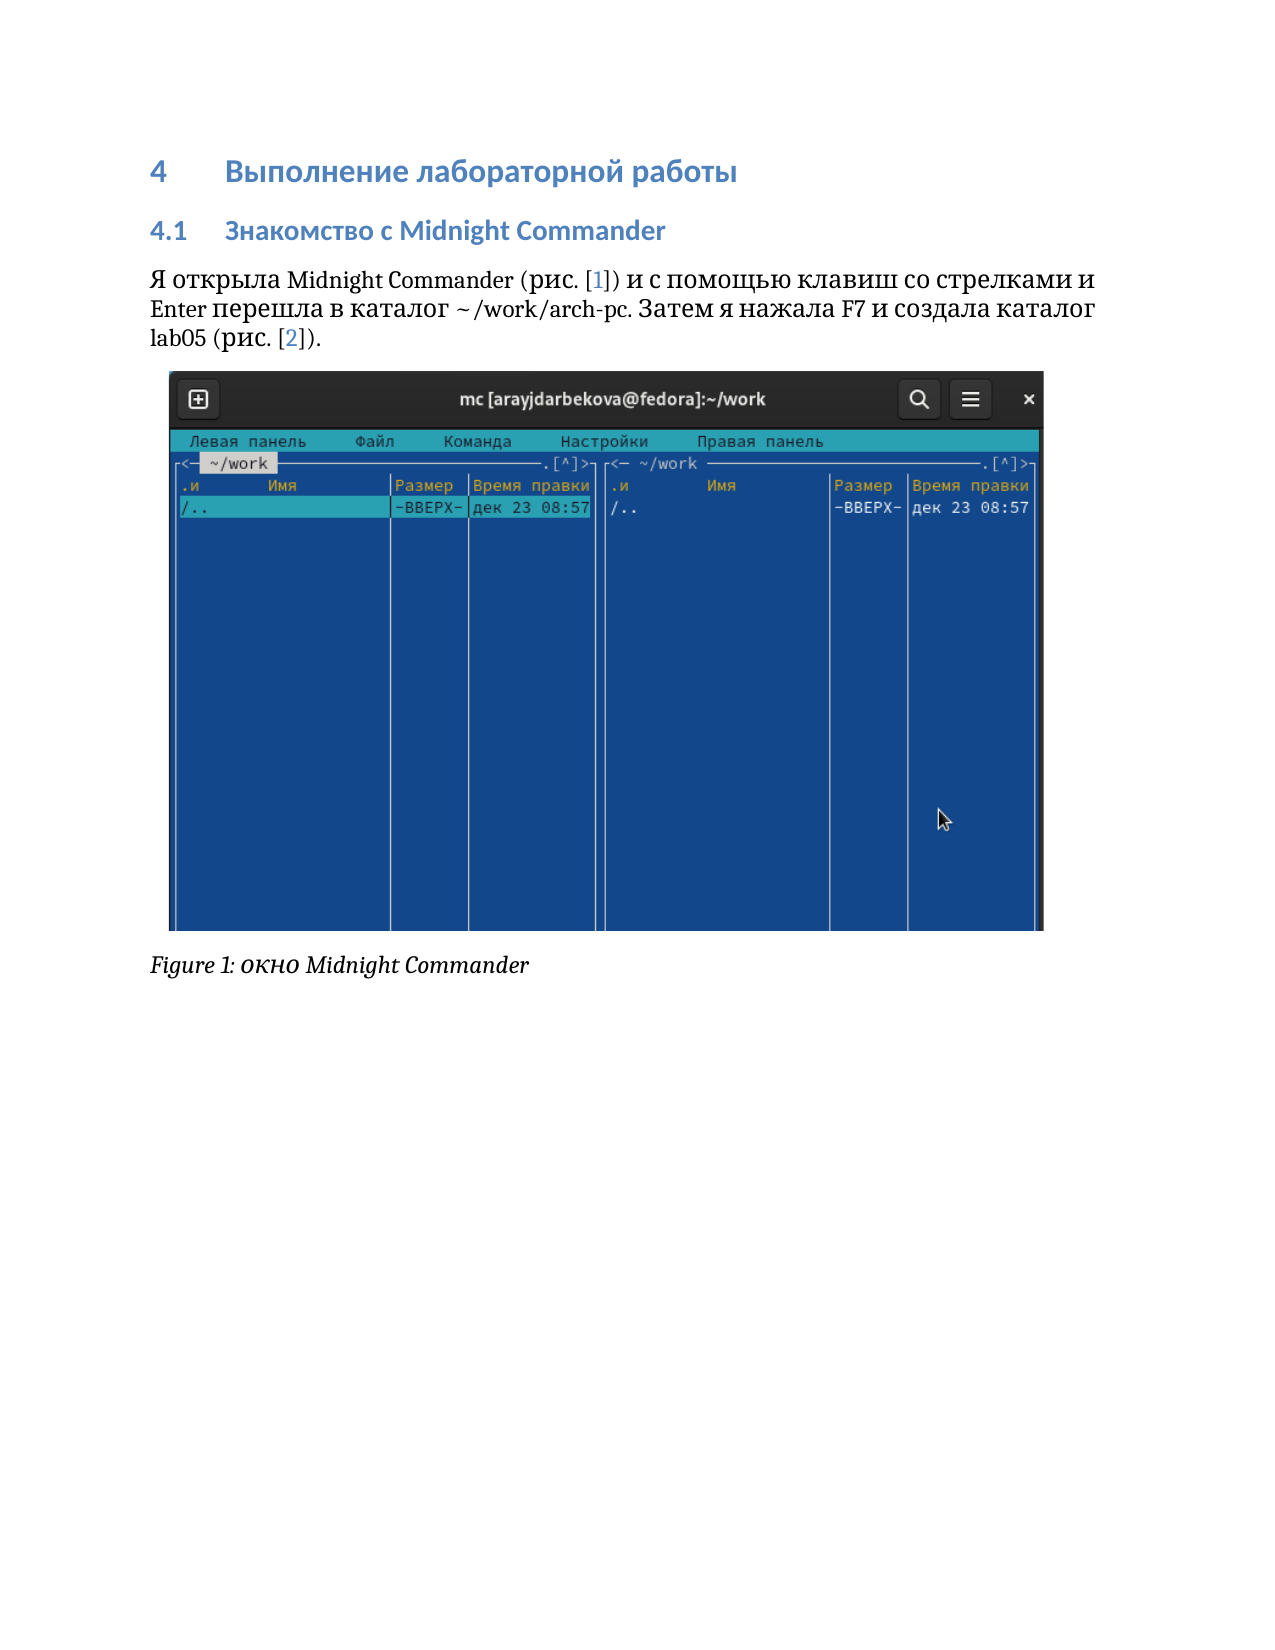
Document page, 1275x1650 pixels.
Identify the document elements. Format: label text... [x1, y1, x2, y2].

subtitle 4.1 Знакомство с Midnight Commander [150, 212, 1125, 247]
picture [168, 371, 1044, 931]
text Figure 1: окно Midnight Commander [150, 951, 1125, 980]
text Я открыла Midnight Commander (рис. [1]) и с помощью клавиш со стрелками и Enter перешла в каталог ~/work/arch-pc. Затем я нажала F7 и создала каталог lab05 (рис. [2]). [150, 266, 1125, 352]
subtitle 4 Выполнение лабораторной работы [150, 150, 1125, 191]
